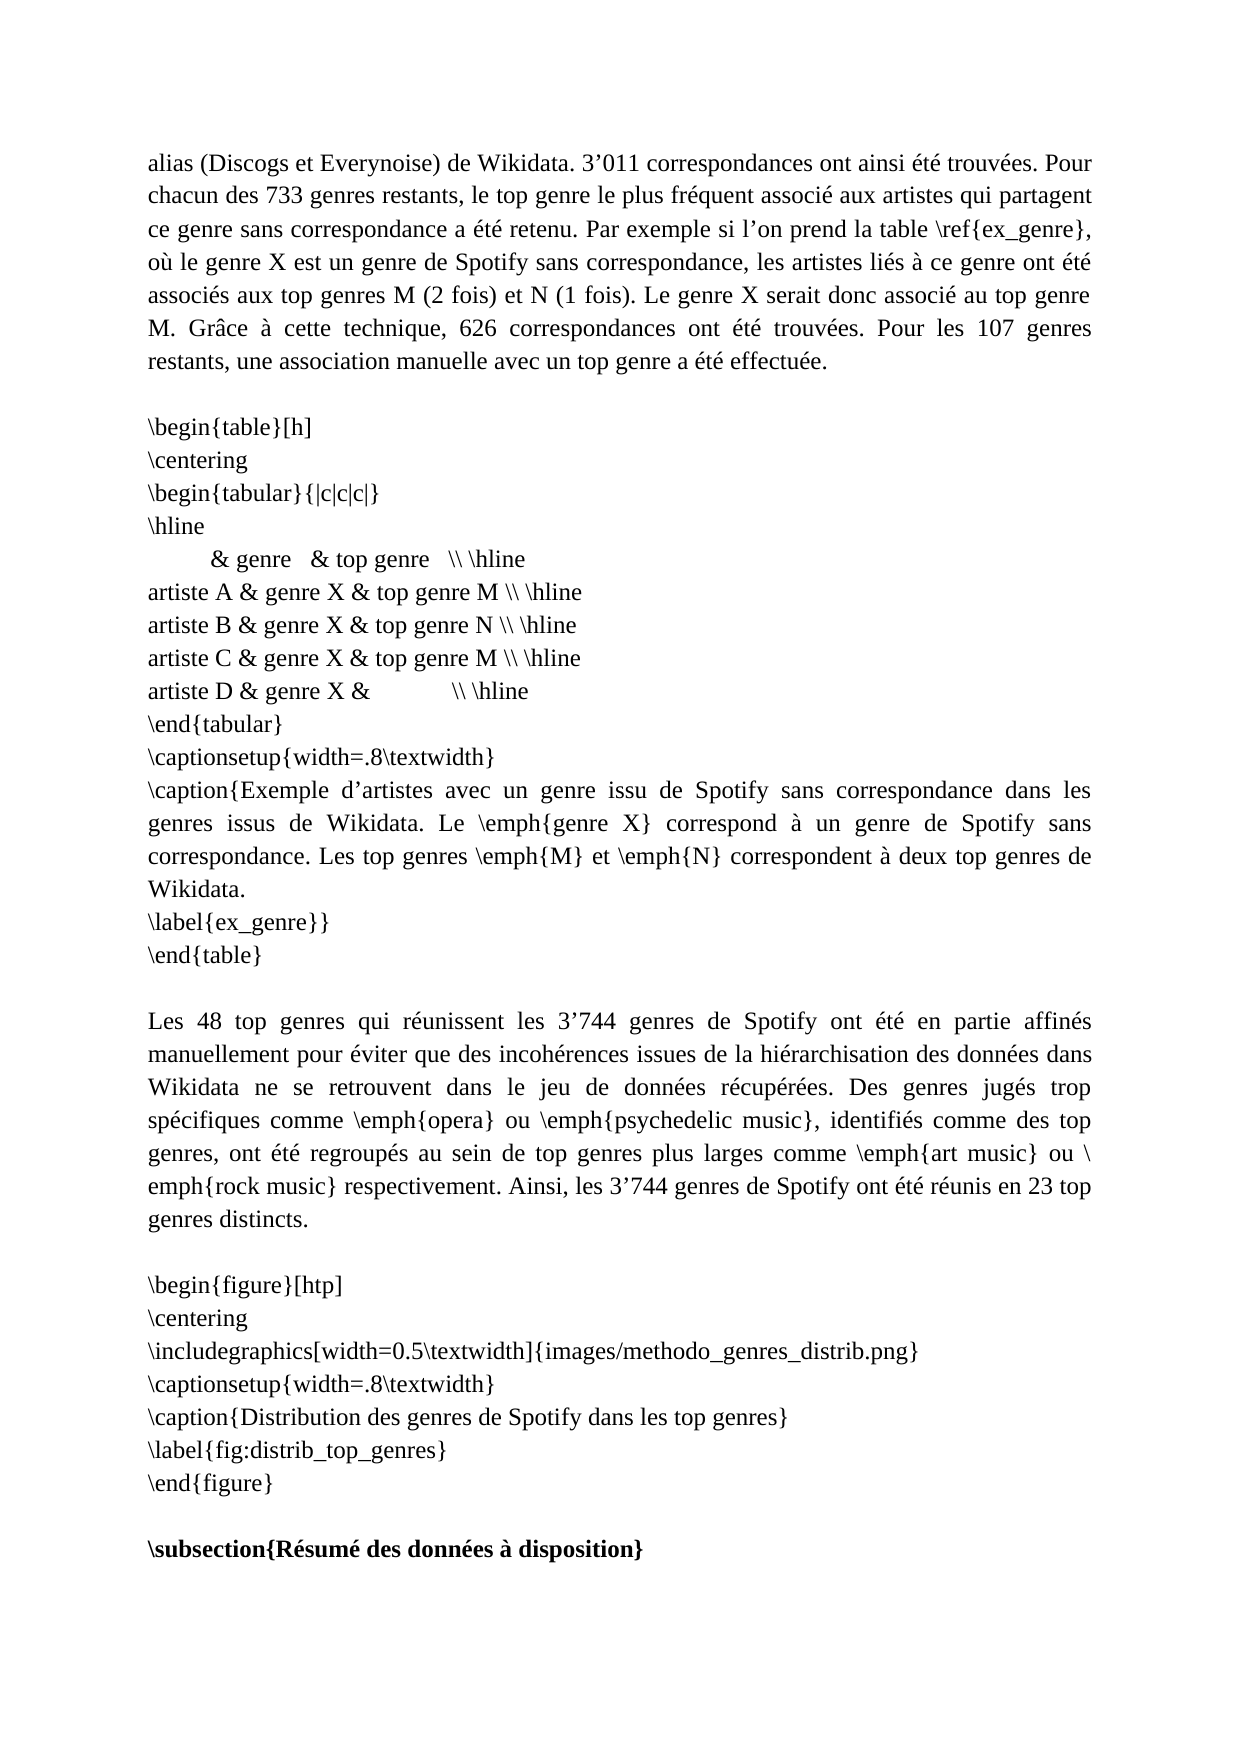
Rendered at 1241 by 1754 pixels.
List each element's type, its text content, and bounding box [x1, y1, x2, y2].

text artiste D & genre X & \\ \hline [148, 676, 1093, 705]
text artiste B & genre X & top genre N \\ \hline [148, 610, 1093, 639]
text Les 48 top genres qui réunissent les 3’744 genres de Spotify ont été en partie affinés manuellement pour éviter que des incohérences issues de la hiérarchisation des données dans Wikidata ne se retrouvent dans le jeu de données récupérées. Des genres jugés trop spécifiques comme \emph{opera} ou \emph{psychedelic music}, identifiés comme des top genres, ont été regroupés au sein de top genres plus larges comme \emph{art music} ou \emph{rock music} respectivement. Ainsi, les 3’744 genres de Spotify ont été réunis en 23 top genres distincts. [148, 1006, 1093, 1233]
text \label{fig:distrib_top_genres} [148, 1435, 1093, 1464]
text \caption{Exemple d’artistes avec un genre issu de Spotify sans correspondance dans les genres issus de Wikidata. Le \emph{genre X} correspond à un genre de Spotify sans correspondance. Les top genres \emph{M} et \emph{N} correspondent à deux top genres de Wikidata. [148, 775, 1093, 903]
text \label{ex_genre}} [148, 907, 1093, 936]
text \hline [148, 511, 1093, 539]
text artiste C & genre X & top genre M \\ \hline [148, 643, 1093, 672]
text \begin{table}[h] [148, 412, 1093, 441]
text \centering [148, 445, 1093, 473]
text artiste A & genre X & top genre M \\ \hline [148, 577, 1093, 606]
text \includegraphics[width=0.5\textwidth]{images/methodo_genres_distrib.png} [148, 1336, 1093, 1365]
text \end{tabular} [148, 709, 1093, 738]
text \subsection{Résumé des données à disposition} [148, 1534, 1093, 1563]
text \captionsetup{width=.8\textwidth} [148, 1369, 1093, 1398]
text \end{figure} [148, 1468, 1093, 1497]
text \begin{tabular}{|c|c|c|} [148, 478, 1093, 507]
text \captionsetup{width=.8\textwidth} [148, 742, 1093, 771]
text \centering [148, 1303, 1093, 1332]
text \caption{Distribution des genres de Spotify dans les top genres} [148, 1402, 1093, 1431]
text \begin{figure}[htp] [148, 1270, 1093, 1299]
text & genre & top genre \\ \hline [148, 544, 1093, 573]
text \end{table} [148, 940, 1093, 969]
